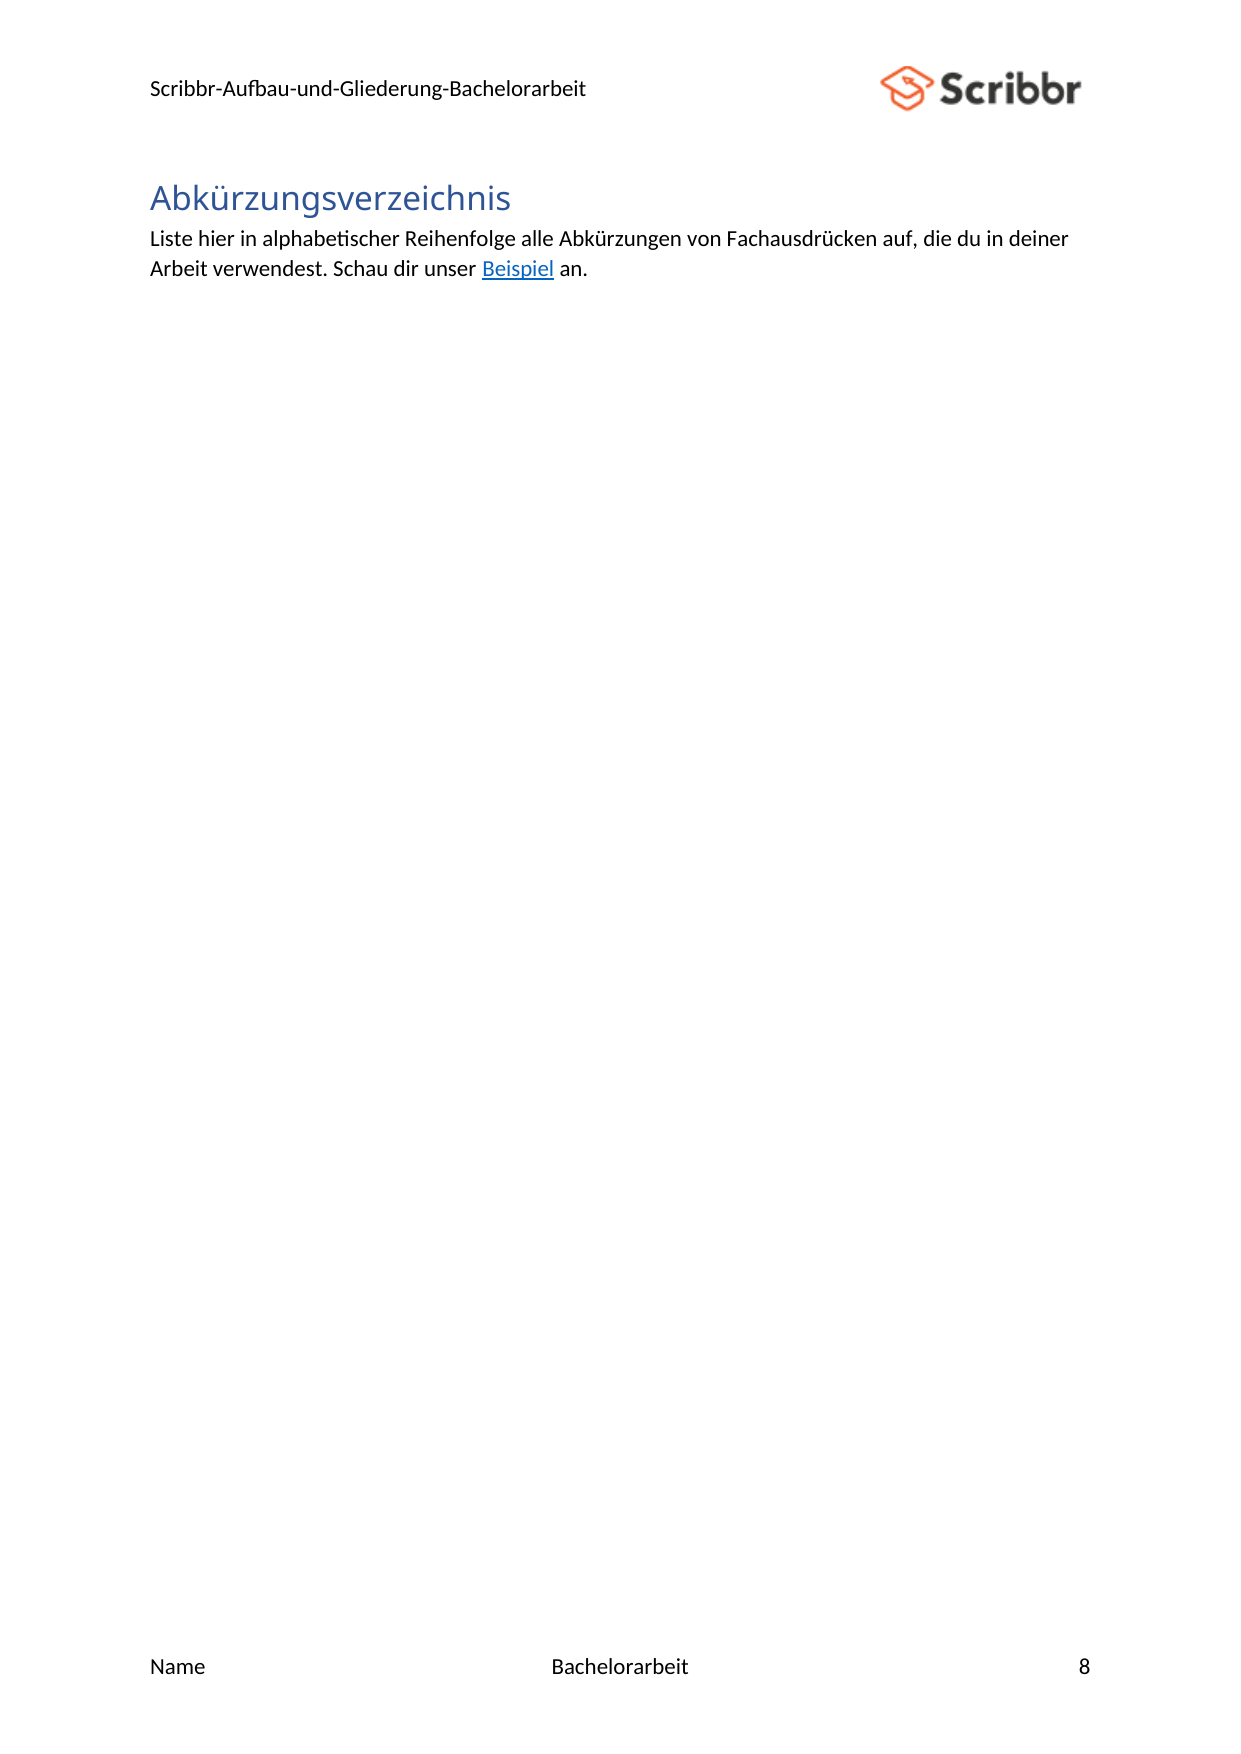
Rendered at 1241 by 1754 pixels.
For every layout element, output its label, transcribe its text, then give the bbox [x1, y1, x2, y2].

picture [879, 66, 1083, 113]
text Liste hier in alphabetischer Reihenfolge alle Abkürzungen von Fachausdrücken auf, die du in deiner Arbeit verwendest. Schau dir unser Beispiel an. [150, 224, 1090, 282]
subtitle Abkürzungsverzeichnis [150, 175, 1090, 220]
